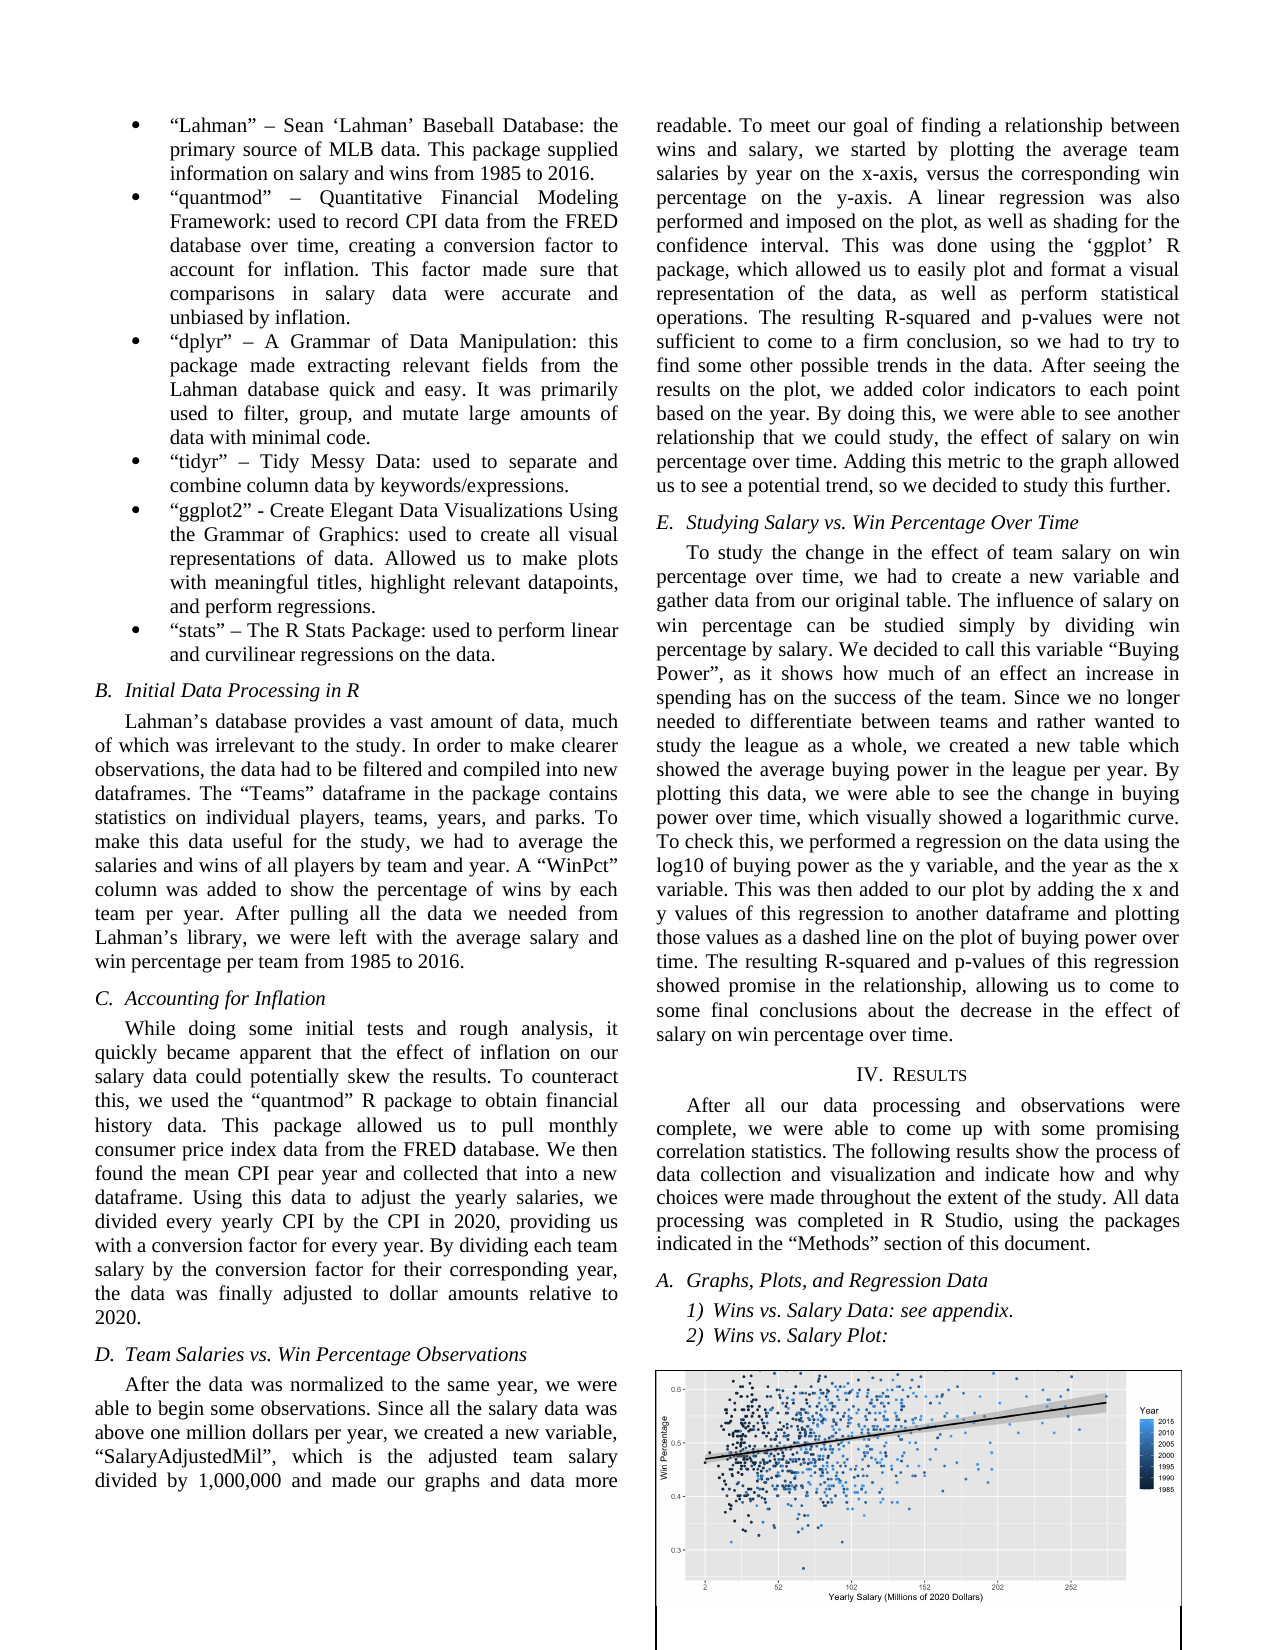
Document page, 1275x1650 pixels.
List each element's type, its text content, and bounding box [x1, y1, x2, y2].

text To study the change in the effect of team salary on win percentage over time, we had to create a new variable and gather data from our original table. The influence of salary on win percentage can be studied simply by dividing win percentage by salary. We decided to call this variable “Buying Power”, as it shows how much of an effect an increase in spending has on the success of the team. Since we no longer needed to differentiate between teams and rather wanted to study the league as a whole, we created a new table which showed the average buying power in the league per year. By plotting this data, we were able to see the change in buying power over time, which visually showed a logarithmic curve. To check this, we performed a regression on the data using the log10 of buying power as the y variable, and the year as the x variable. This was then added to our plot by adding the x and y values of this regression to another dataframe and plotting those values as a dashed line on the plot of buying power over time. The resulting R-squared and p-values of this regression showed promise in the relationship, allowing us to come to some final conclusions about the decrease in the effect of salary on win percentage over time. [656, 540, 1181, 1046]
list “ggplot2” - Create Elegant Data Visualizations Using the Grammar of Graphics: used to create all visual representations of data. Allowed us to make plots with meaningful titles, highlight relevant datapoints, and perform regressions. [132, 497, 619, 618]
text After the data was normalized to the same year, we were able to begin some observations. Since all the salary data was above one million dollars per year, we created a new variable, “SalaryAdjustedMil”, which is the adjusted team salary divided by 1,000,000 and made our graphs and data more readable. To meet our goal of finding a relationship between wins and salary, we started by plotting the average team salaries by year on the x-axis, versus the corresponding win percentage on the y-axis. A linear regression was also performed and imposed on the plot, as well as shading for the confidence interval. This was done using the ‘ggplot’ R package, which allowed us to easily plot and format a visual representation of the data, as well as perform statistical operations. The resulting R-squared and p-values were not sufficient to come to a firm conclusion, so we had to try to find some other possible trends in the data. After seeing the results on the plot, we added color indicators to each point based on the year. By doing this, we were able to see another relationship that we could study, the effect of salary on win percentage over time. Adding this metric to the graph allowed us to see a potential trend, so we decided to study this further. [656, 112, 1181, 497]
subtitle Wins vs. Salary Plot: [656, 1323, 1181, 1348]
subtitle Team Salaries vs. Win Percentage Observations [94, 1342, 619, 1366]
subtitle Studying Salary vs. Win Percentage Over Time [656, 510, 1181, 534]
text While doing some initial tests and rough analysis, it quickly became apparent that the effect of inflation on our salary data could potentially skew the results. To counteract this, we used the “quantmod” R package to obtain financial history data. This package allowed us to pull monthly consumer price index data from the FRED database. We then found the mean CPI pear year and collected that into a new dataframe. Using this data to adjust the yearly salaries, we divided every yearly CPI by the CPI in 2020, providing us with a conversion factor for every year. By dividing each team salary by the conversion factor for their corresponding year, the data was finally adjusted to dollar amounts relative to 2020. [94, 1016, 619, 1329]
text After all our data processing and observations were complete, we were able to come up with some promising correlation statistics. The following results show the process of data collection and visualization and indicate how and why choices were made throughout the extent of the study. All data processing was completed in R Studio, using the packages indicated in the “Methods” section of this document. [656, 1095, 1181, 1255]
subtitle Graphs, Plots, and Regression Data [656, 1267, 1181, 1292]
picture [656, 1371, 1182, 1606]
subtitle Initial Data Processing in R [94, 678, 619, 702]
subtitle Accounting for Inflation [94, 986, 619, 1010]
subtitle Wins vs. Salary Data: see appendix. [656, 1298, 1181, 1323]
list “stats” – The R Stats Package: used to perform linear and curvilinear regressions on the data. [132, 618, 619, 666]
subtitle Results [656, 1062, 1181, 1086]
list “quantmod” – Quantitative Financial Modeling Framework: used to record CPI data from the FRED database over time, creating a conversion factor to account for inflation. This factor made sure that comparisons in salary data were accurate and unbiased by inflation. [132, 185, 619, 329]
list “Lahman” – Sean ‘Lahman’ Baseball Database: the primary source of MLB data. This package supplied information on salary and wins from 1985 to 2016. [132, 112, 619, 185]
list “tidyr” – Tidy Messy Data: used to separate and combine column data by keywords/expressions. [132, 449, 619, 497]
text Lahman’s database provides a vast amount of data, much of which was irrelevant to the study. In order to make clearer observations, the data had to be filtered and compiled into new dataframes. The “Teams” dataframe in the package contains statistics on individual players, teams, years, and parks. To make this data useful for the study, we had to average the salaries and wins of all players by team and year. A “WinPct” column was added to show the percentage of wins by each team per year. After pulling all the data we needed from Lahman’s library, we were left with the average salary and win percentage per team from 1985 to 2016. [94, 709, 619, 973]
list “dplyr” – A Grammar of Data Manipulation: this package made extracting relevant fields from the Lahman database quick and easy. It was primarily used to filter, group, and mutate large amounts of data with minimal code. [132, 329, 619, 449]
